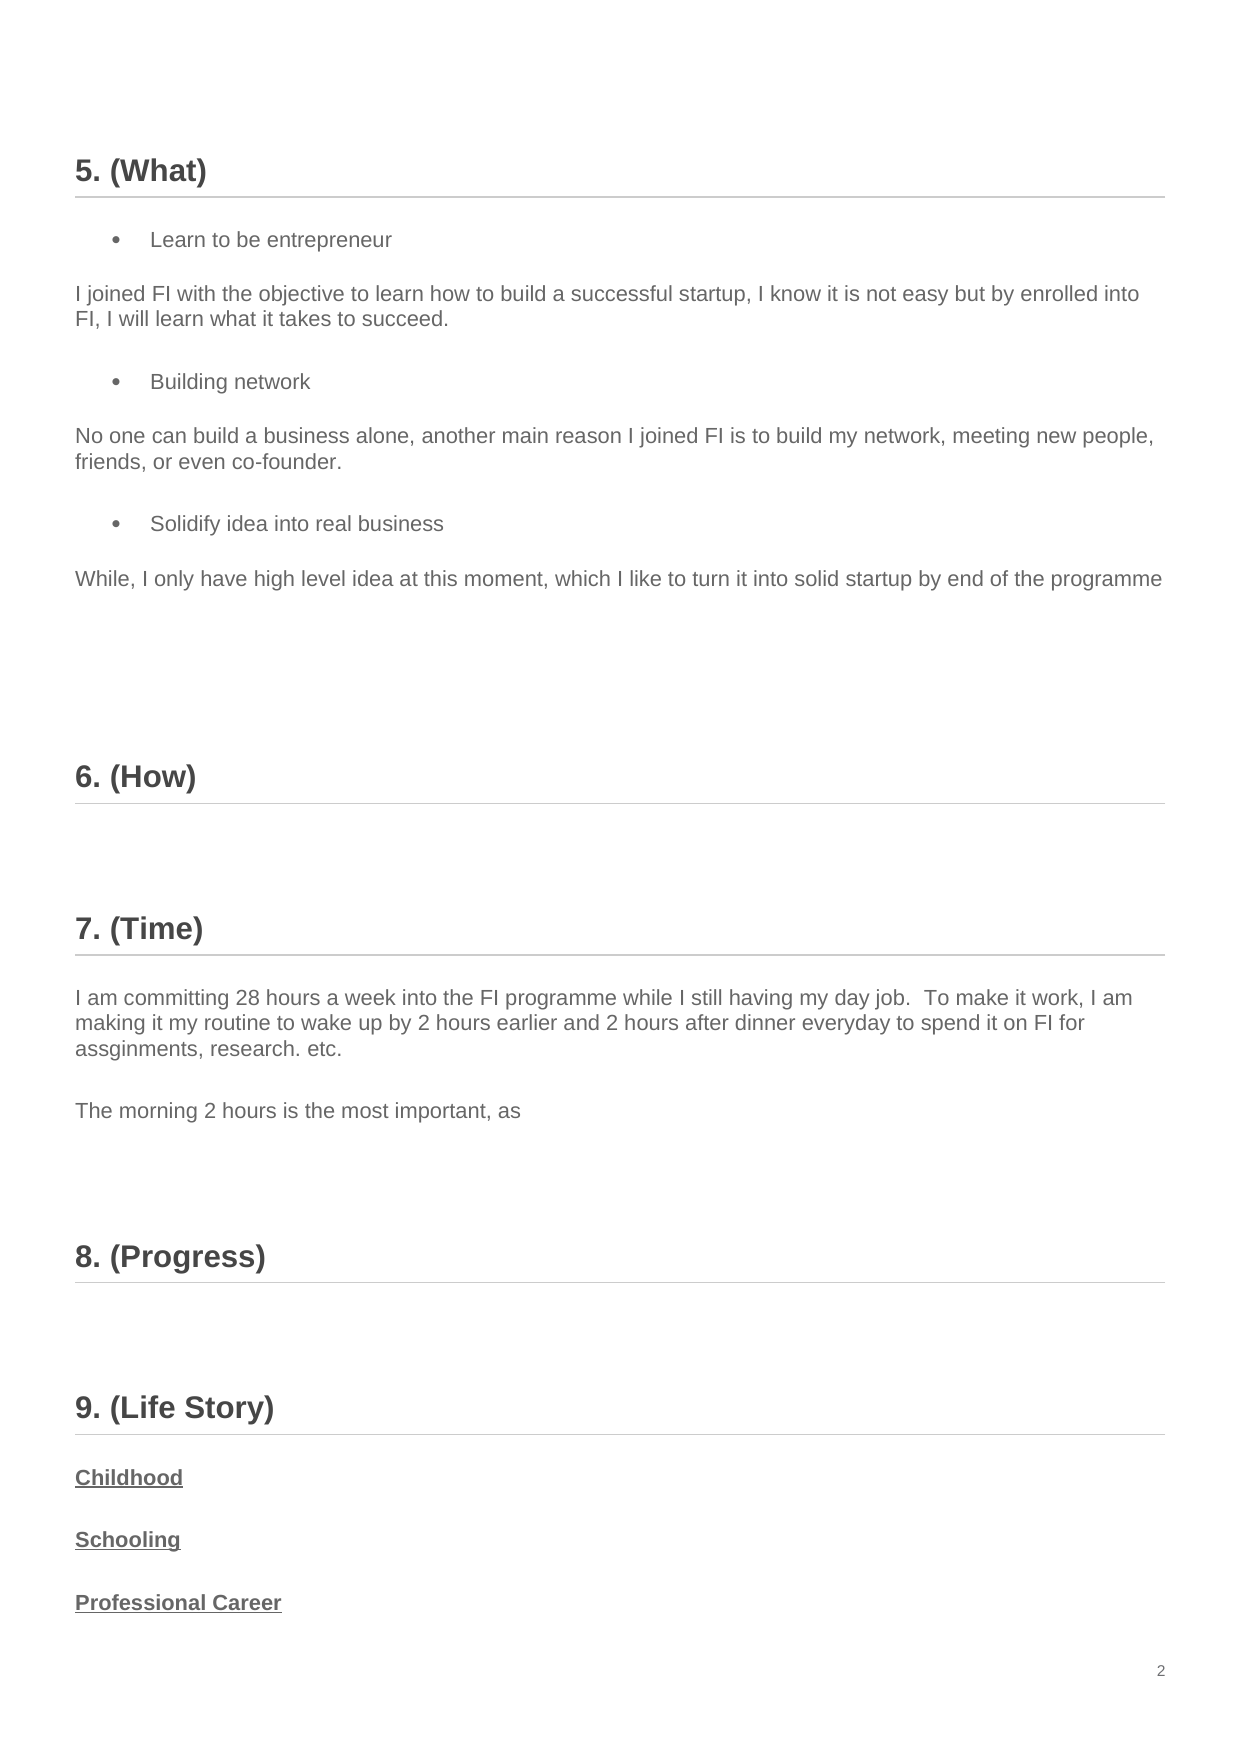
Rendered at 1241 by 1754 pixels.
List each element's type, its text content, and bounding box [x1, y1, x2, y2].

text No one can build a business alone, another main reason I joined FI is to build my network, meeting new people, friends, or even co-founder. [75, 423, 1165, 474]
text 6. (How) [75, 754, 1165, 803]
text 9. (Life Story) [75, 1385, 1165, 1434]
text 7. (Time) [75, 905, 1165, 954]
list Building network [112, 369, 1165, 394]
text 5. (What) [75, 147, 1165, 196]
text While, I only have high level idea at this moment, which I like to turn it into solid startup by end of the programme [75, 566, 1165, 591]
text Schooling [75, 1527, 1165, 1552]
list Learn to be entrepreneur [112, 227, 1165, 252]
list Solidify idea into real business [112, 511, 1165, 537]
text Professional Career [75, 1590, 1165, 1615]
text 8. (Progress) [75, 1233, 1165, 1282]
text Childhood [75, 1464, 1165, 1490]
text The morning 2 hours is the most important, as [75, 1098, 1165, 1123]
text I joined FI with the objective to learn how to build a successful startup, I know it is not easy but by enrolled into FI, I will learn what it takes to succeed. [75, 281, 1165, 332]
text I am committing 28 hours a week into the FI programme while I still having my day job. To make it work, I am making it my routine to wake up by 2 hours earlier and 2 hours after dinner everyday to spend it on FI for assginments, research. etc. [75, 985, 1165, 1061]
